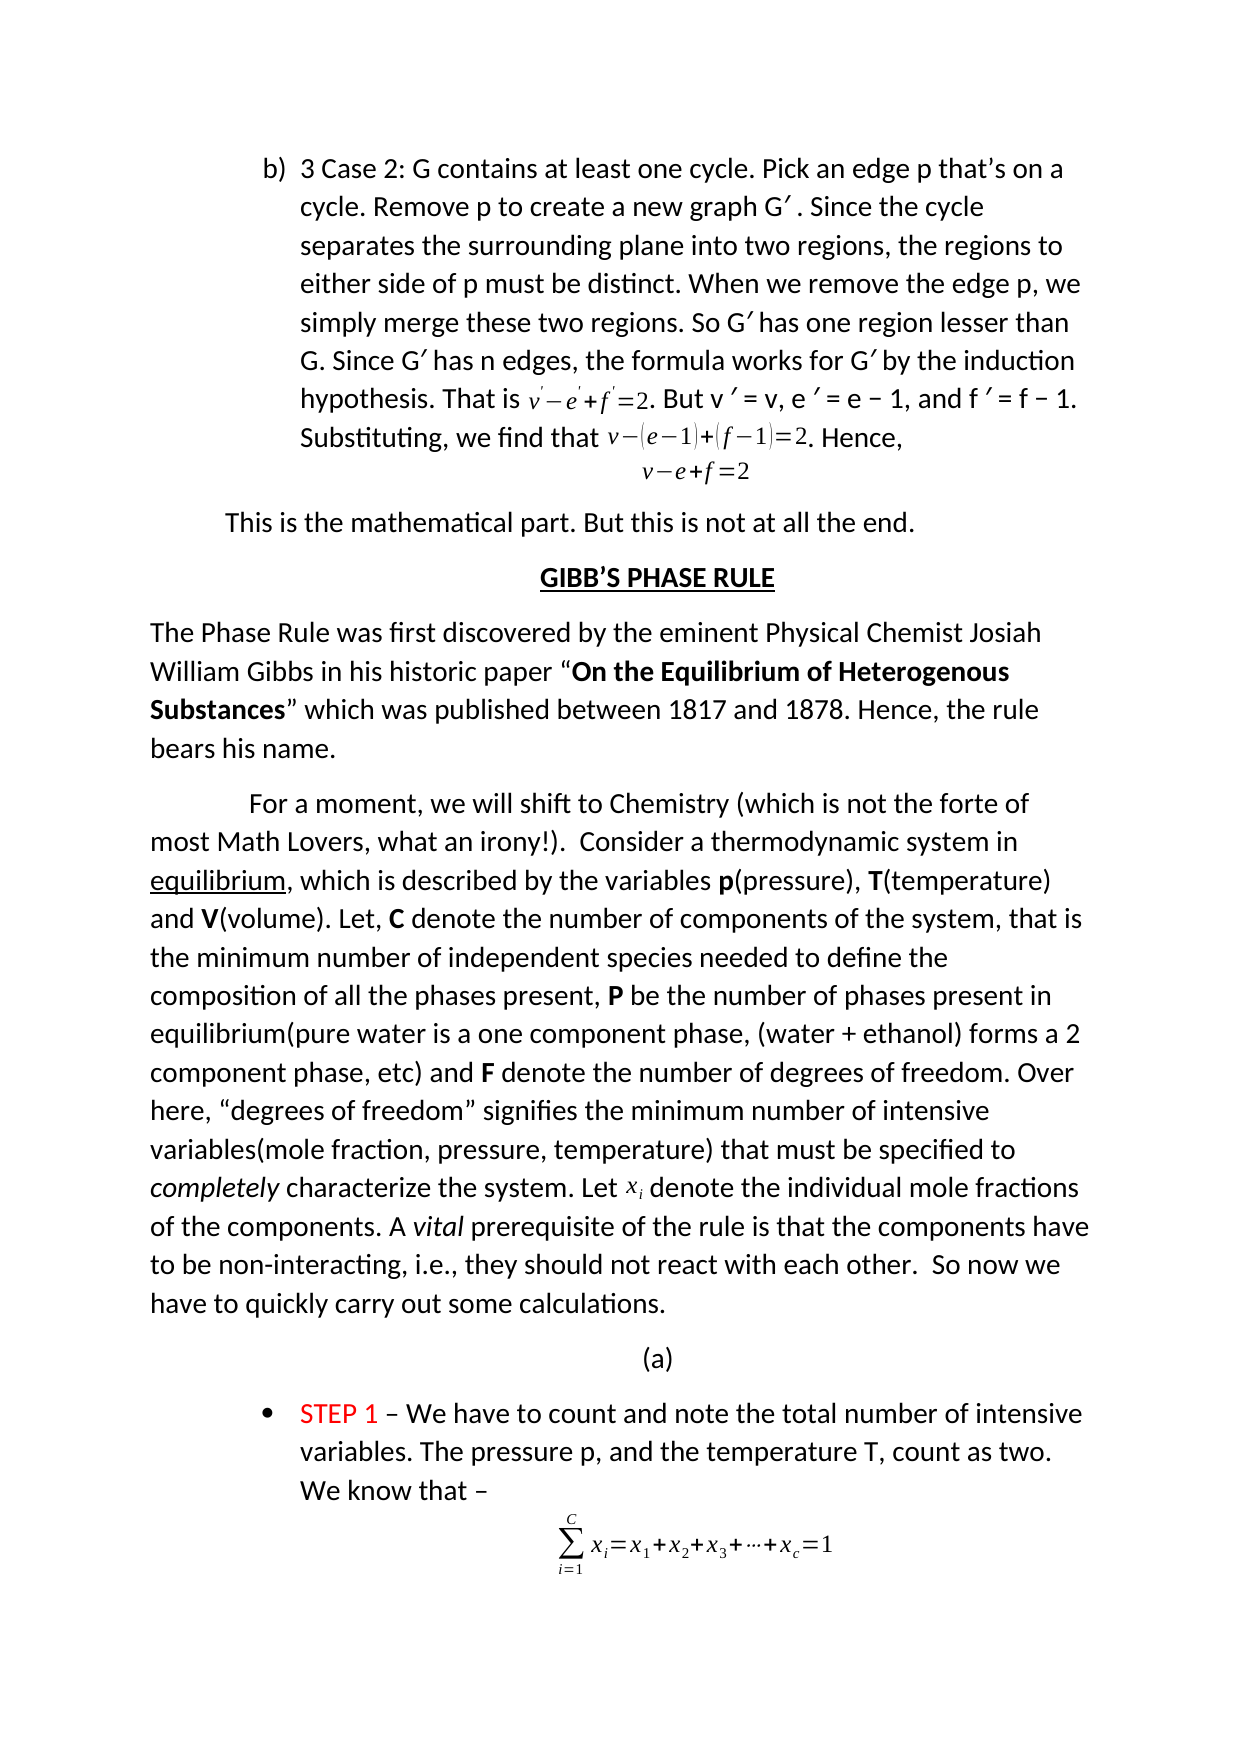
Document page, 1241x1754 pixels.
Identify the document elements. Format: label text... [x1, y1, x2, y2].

list 3 Case 2: G contains at least one cycle. Pick an edge p that’s on a cycle. Remove p to create a new graph G′ . Since the cycle [262, 150, 1090, 224]
list separates the surrounding plane into two regions, the regions to either side of p must be distinct. When we remove the edge p, we simply merge these two regions. So G′ has one region lesser than G. Since G′ has n edges, the formula works for G′ by the induction hypothesis. That is . But v ′ = v, e ′ = e − 1, and f ′ = f − 1. Substituting, we find that . Hence, [300, 227, 1090, 455]
text (a) [150, 1340, 1090, 1375]
text The Phase Rule was first discovered by the eminent Physical Chemist Josiah William Gibbs in his historic paper “On the Equilibrium of Heterogenous Substances” which was published between 1817 and 1878. Hence, the rule bears his name. [150, 614, 1090, 766]
list STEP 1 – We have to count and note the total number of intensive variables. The pressure p, and the temperature T, count as two. We know that – [262, 1395, 1090, 1507]
text For a moment, we will shift to Chemistry (which is not the forte of most Math Lovers, what an irony!). Consider a thermodynamic system in equilibrium, which is described by the variables p(pressure), T(temperature) and V(volume). Let, C denote the number of components of the system, that is the minimum number of independent species needed to define the composition of all the phases present, P be the number of phases present in equilibrium(pure water is a one component phase, (water + ethanol) forms a 2 component phase, etc) and F denote the number of degrees of freedom. Over here, “degrees of freedom” signifies the minimum number of intensive variables(mole fraction, pressure, temperature) that must be specified to completely characterize the system. Let denote the individual mole fractions of the components. A vital prerequisite of the rule is that the components have to be non-interacting, i.e., they should not react with each other. So now we have to quickly carry out some calculations. [150, 785, 1090, 1320]
text GIBB’S PHASE RULE [150, 559, 1090, 595]
text This is the mathematical part. But this is not at all the end. [150, 504, 1090, 540]
